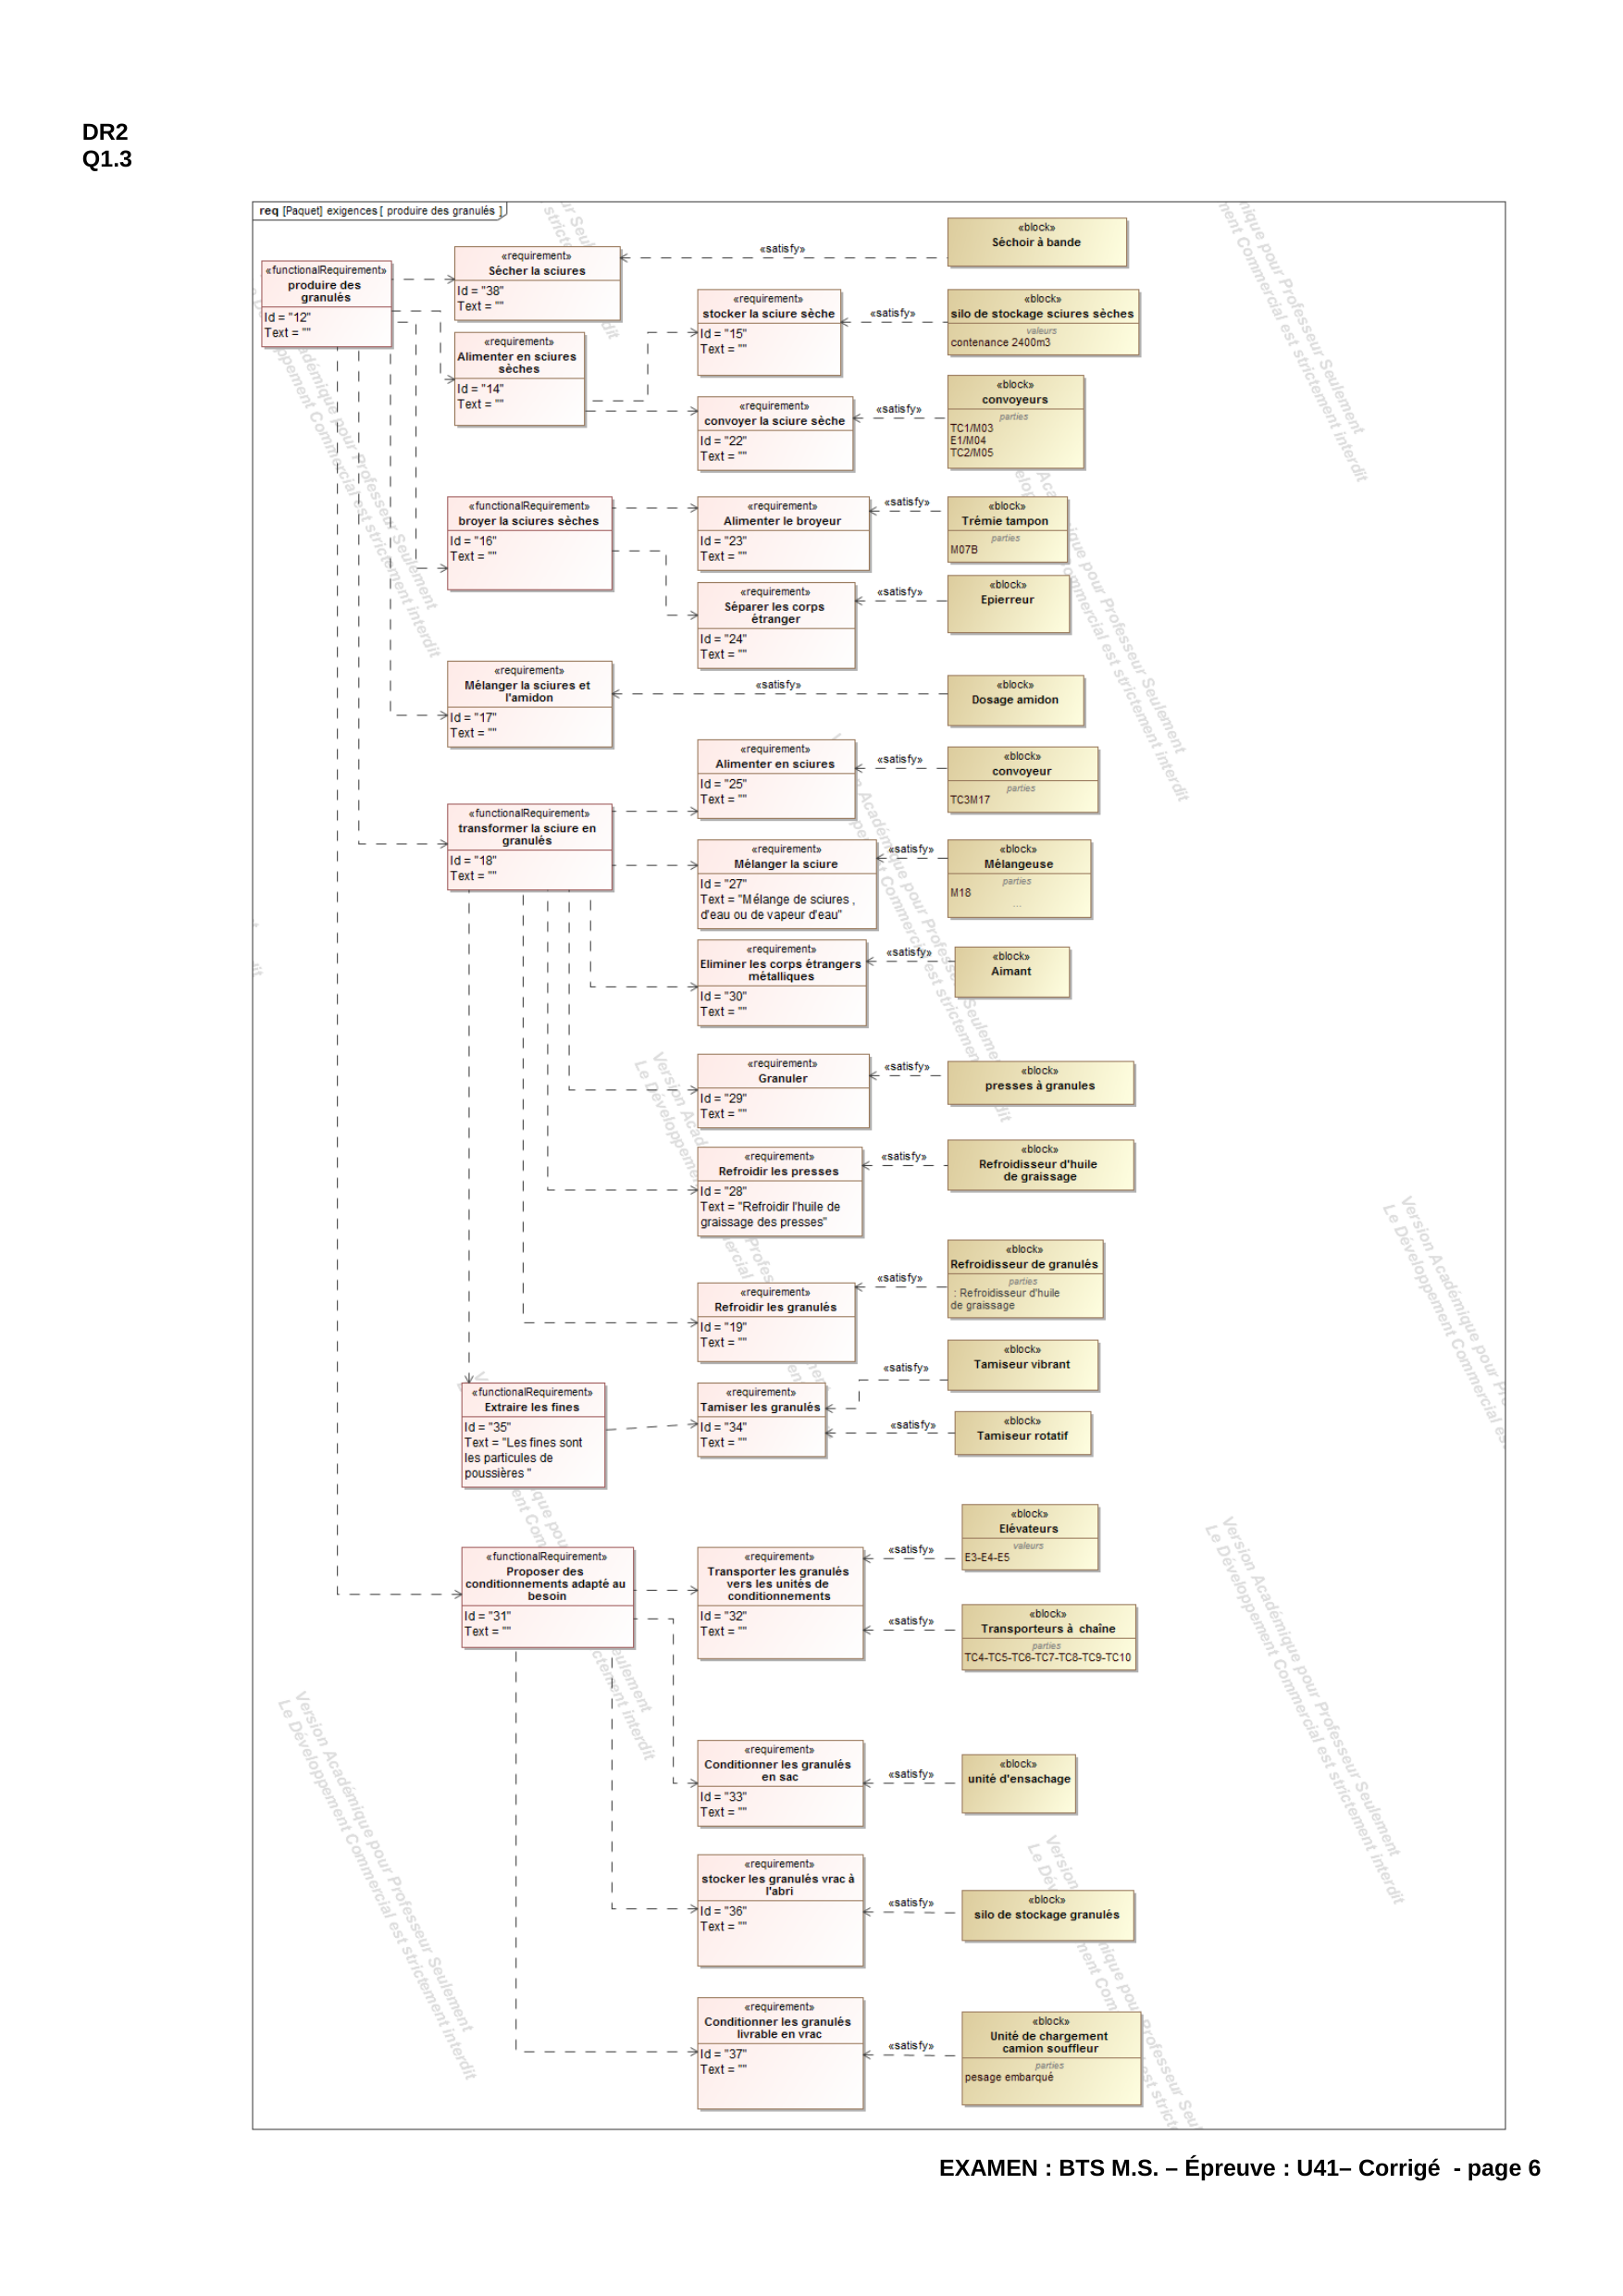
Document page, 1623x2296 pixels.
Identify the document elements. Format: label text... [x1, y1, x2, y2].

picture [247, 196, 1520, 2144]
text Q1.3 [82, 145, 1541, 171]
text DR2 [82, 118, 1541, 145]
